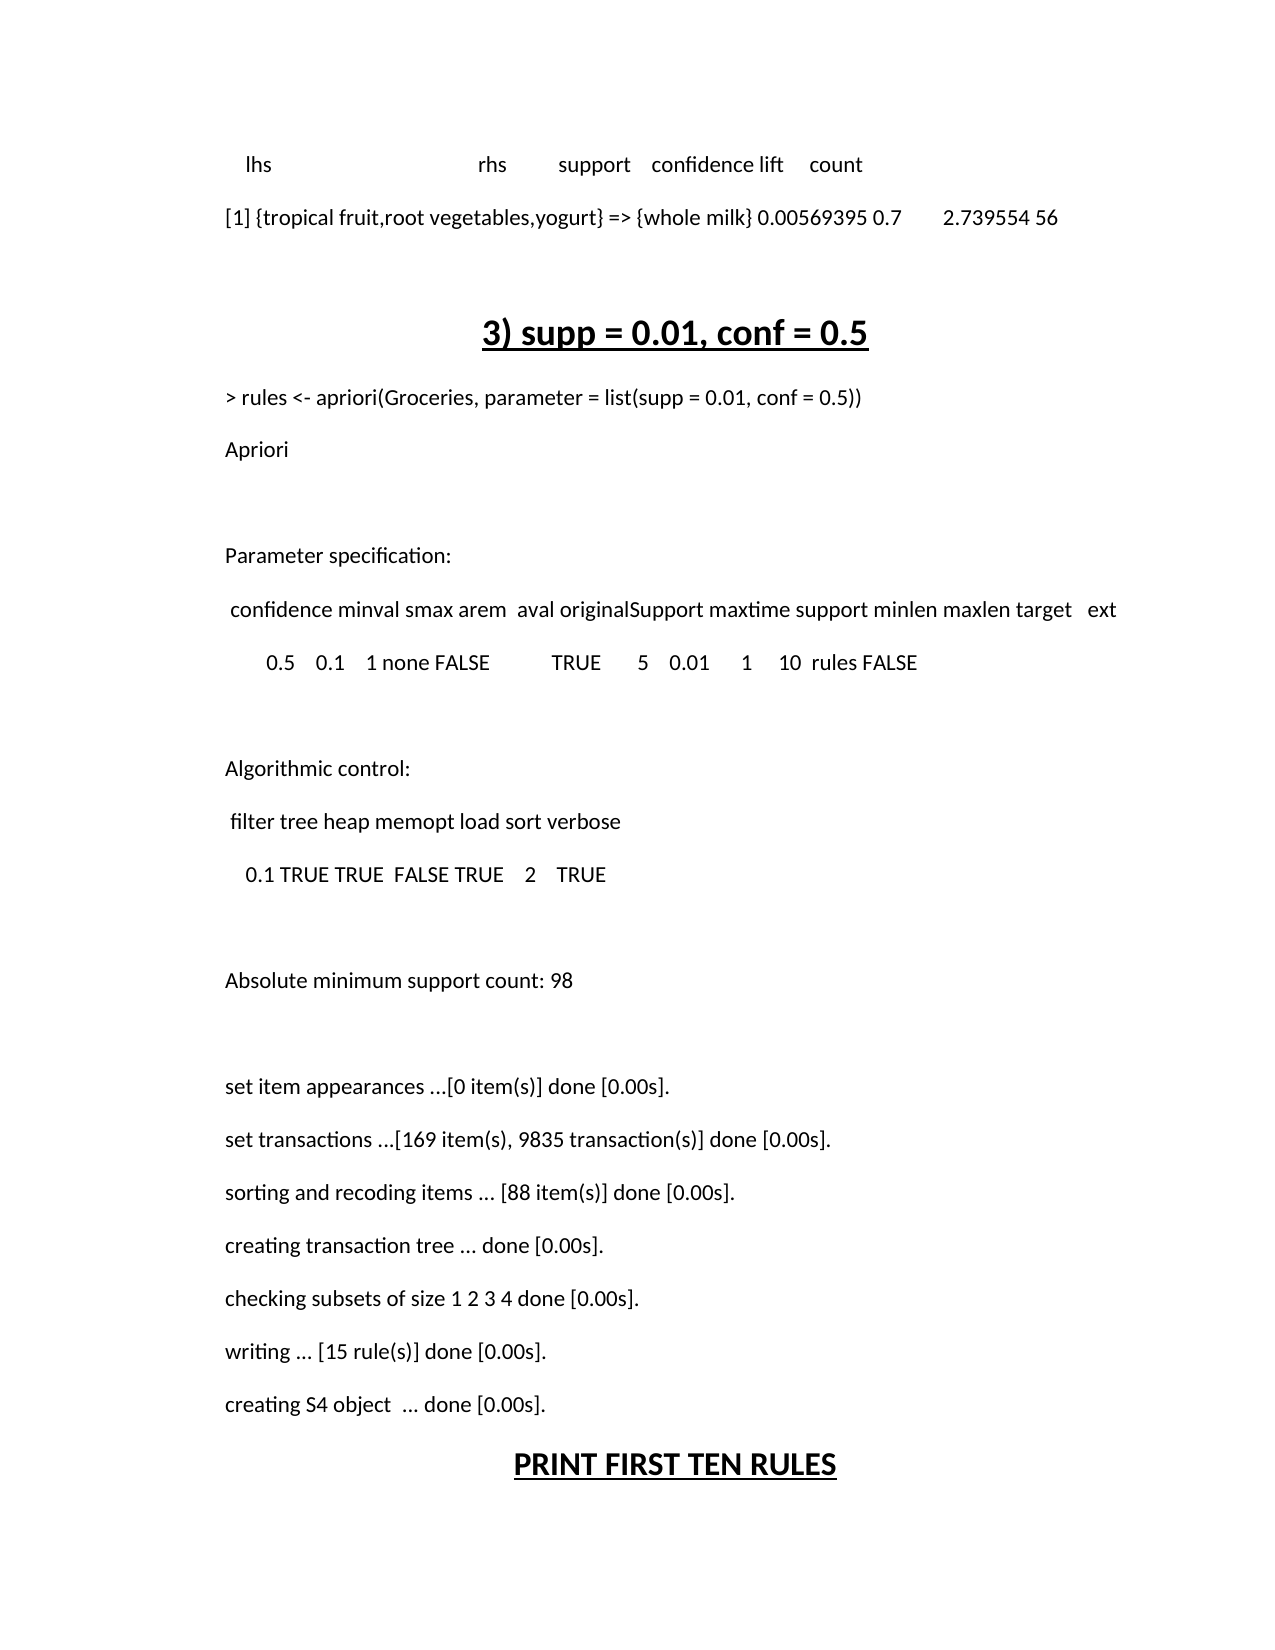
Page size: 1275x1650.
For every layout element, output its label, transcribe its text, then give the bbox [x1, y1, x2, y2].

text Algorithmic control: [150, 754, 1125, 782]
text Absolute minimum support count: 98 [150, 966, 1125, 994]
text [1] {tropical fruit,root vegetables,yogurt} => {whole milk} 0.00569395 0.7 2.739554 56 [150, 203, 1125, 231]
text creating S4 object ... done [0.00s]. [150, 1390, 1125, 1418]
text > rules <- apriori(Groceries, parameter = list(supp = 0.01, conf = 0.5)) [150, 383, 1125, 411]
text set transactions ...[169 item(s), 9835 transaction(s)] done [0.00s]. [150, 1125, 1125, 1153]
text 3) supp = 0.01, conf = 0.5 [150, 309, 1125, 355]
text Parameter specification: [150, 542, 1125, 570]
text checking subsets of size 1 2 3 4 done [0.00s]. [150, 1284, 1125, 1312]
text PRINT FIRST TEN RULES [150, 1443, 1125, 1484]
text 0.1 TRUE TRUE FALSE TRUE 2 TRUE [150, 860, 1125, 888]
text 0.5 0.1 1 none FALSE TRUE 5 0.01 1 10 rules FALSE [150, 648, 1125, 676]
text writing ... [15 rule(s)] done [0.00s]. [150, 1337, 1125, 1365]
text filter tree heap memopt load sort verbose [150, 807, 1125, 835]
text creating transaction tree ... done [0.00s]. [150, 1231, 1125, 1259]
text confidence minval smax arem aval originalSupport maxtime support minlen maxlen target ext [150, 595, 1125, 623]
text set item appearances ...[0 item(s)] done [0.00s]. [150, 1072, 1125, 1100]
text lhs rhs support confidence lift count [150, 150, 1125, 178]
text sorting and recoding items ... [88 item(s)] done [0.00s]. [150, 1178, 1125, 1206]
text Apriori [150, 436, 1125, 464]
